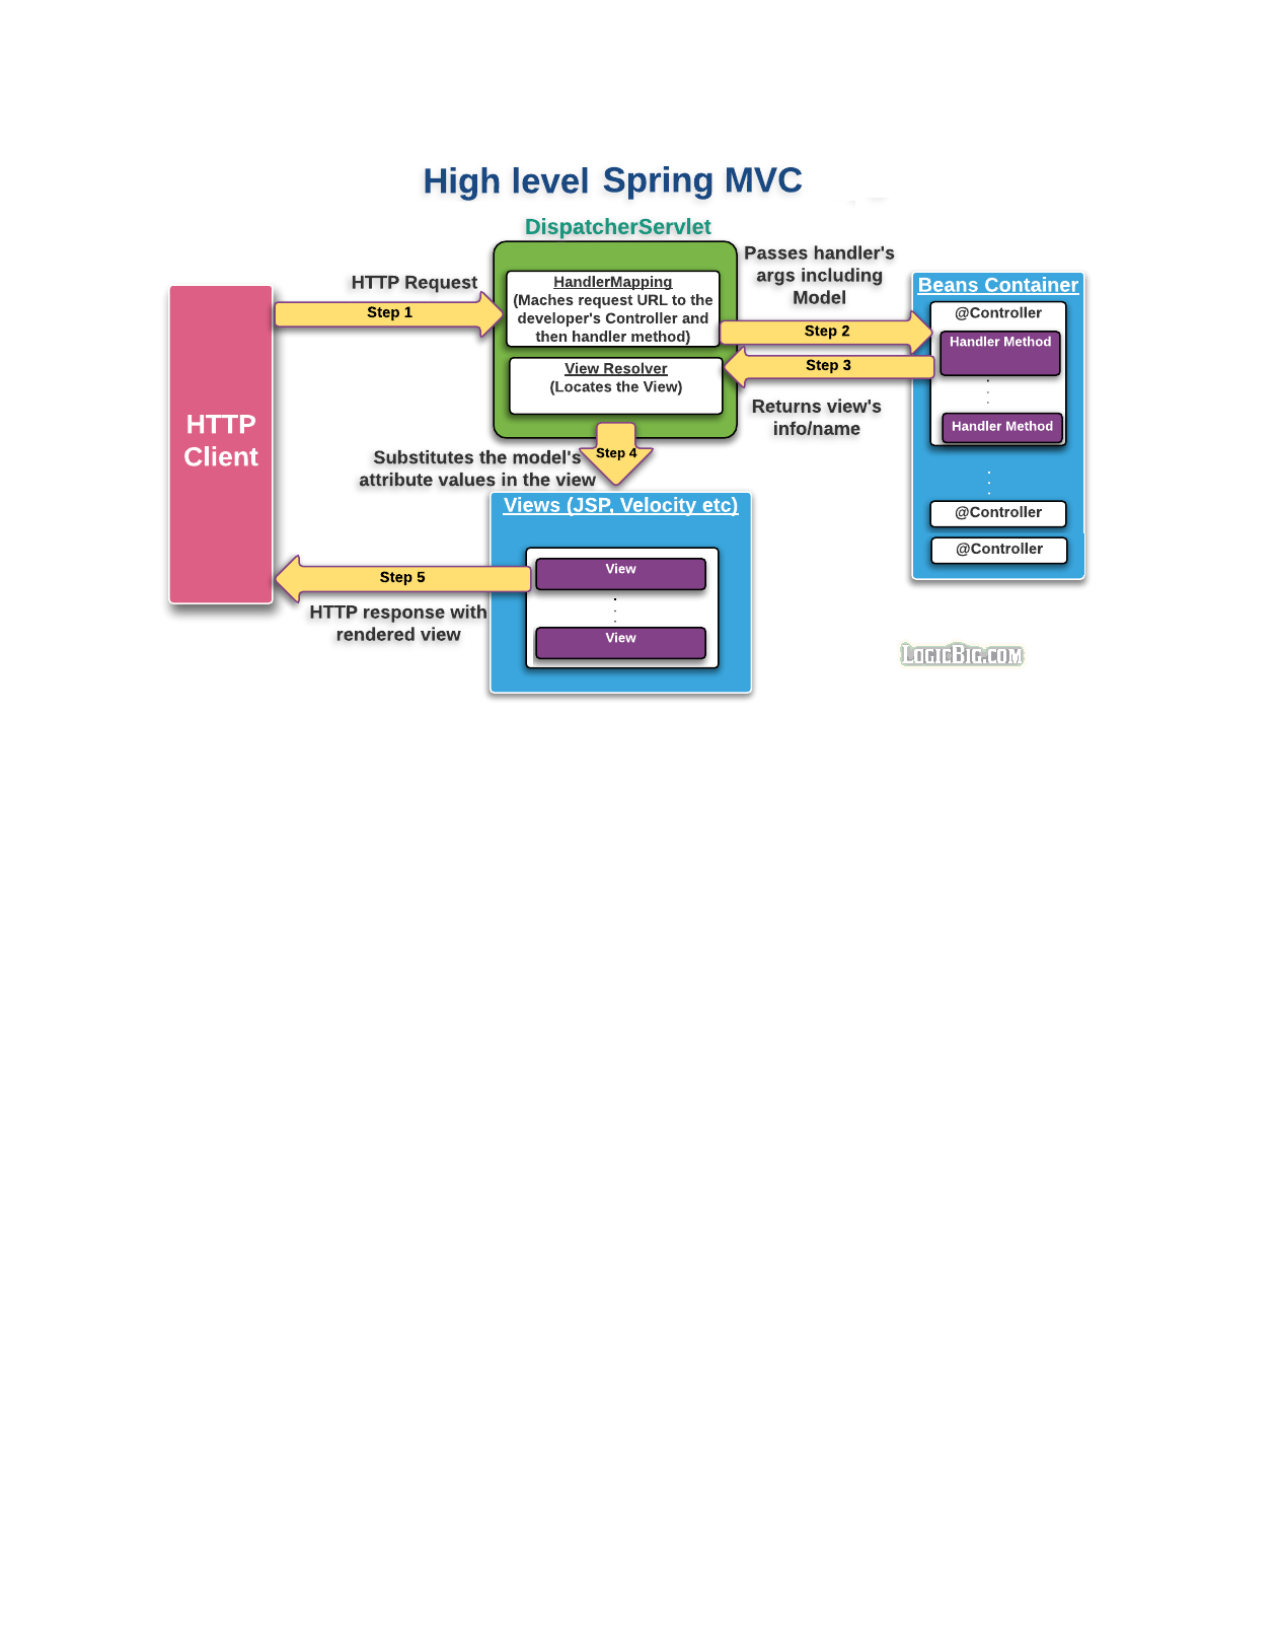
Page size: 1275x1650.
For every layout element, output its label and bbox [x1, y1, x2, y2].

picture [150, 150, 1125, 716]
